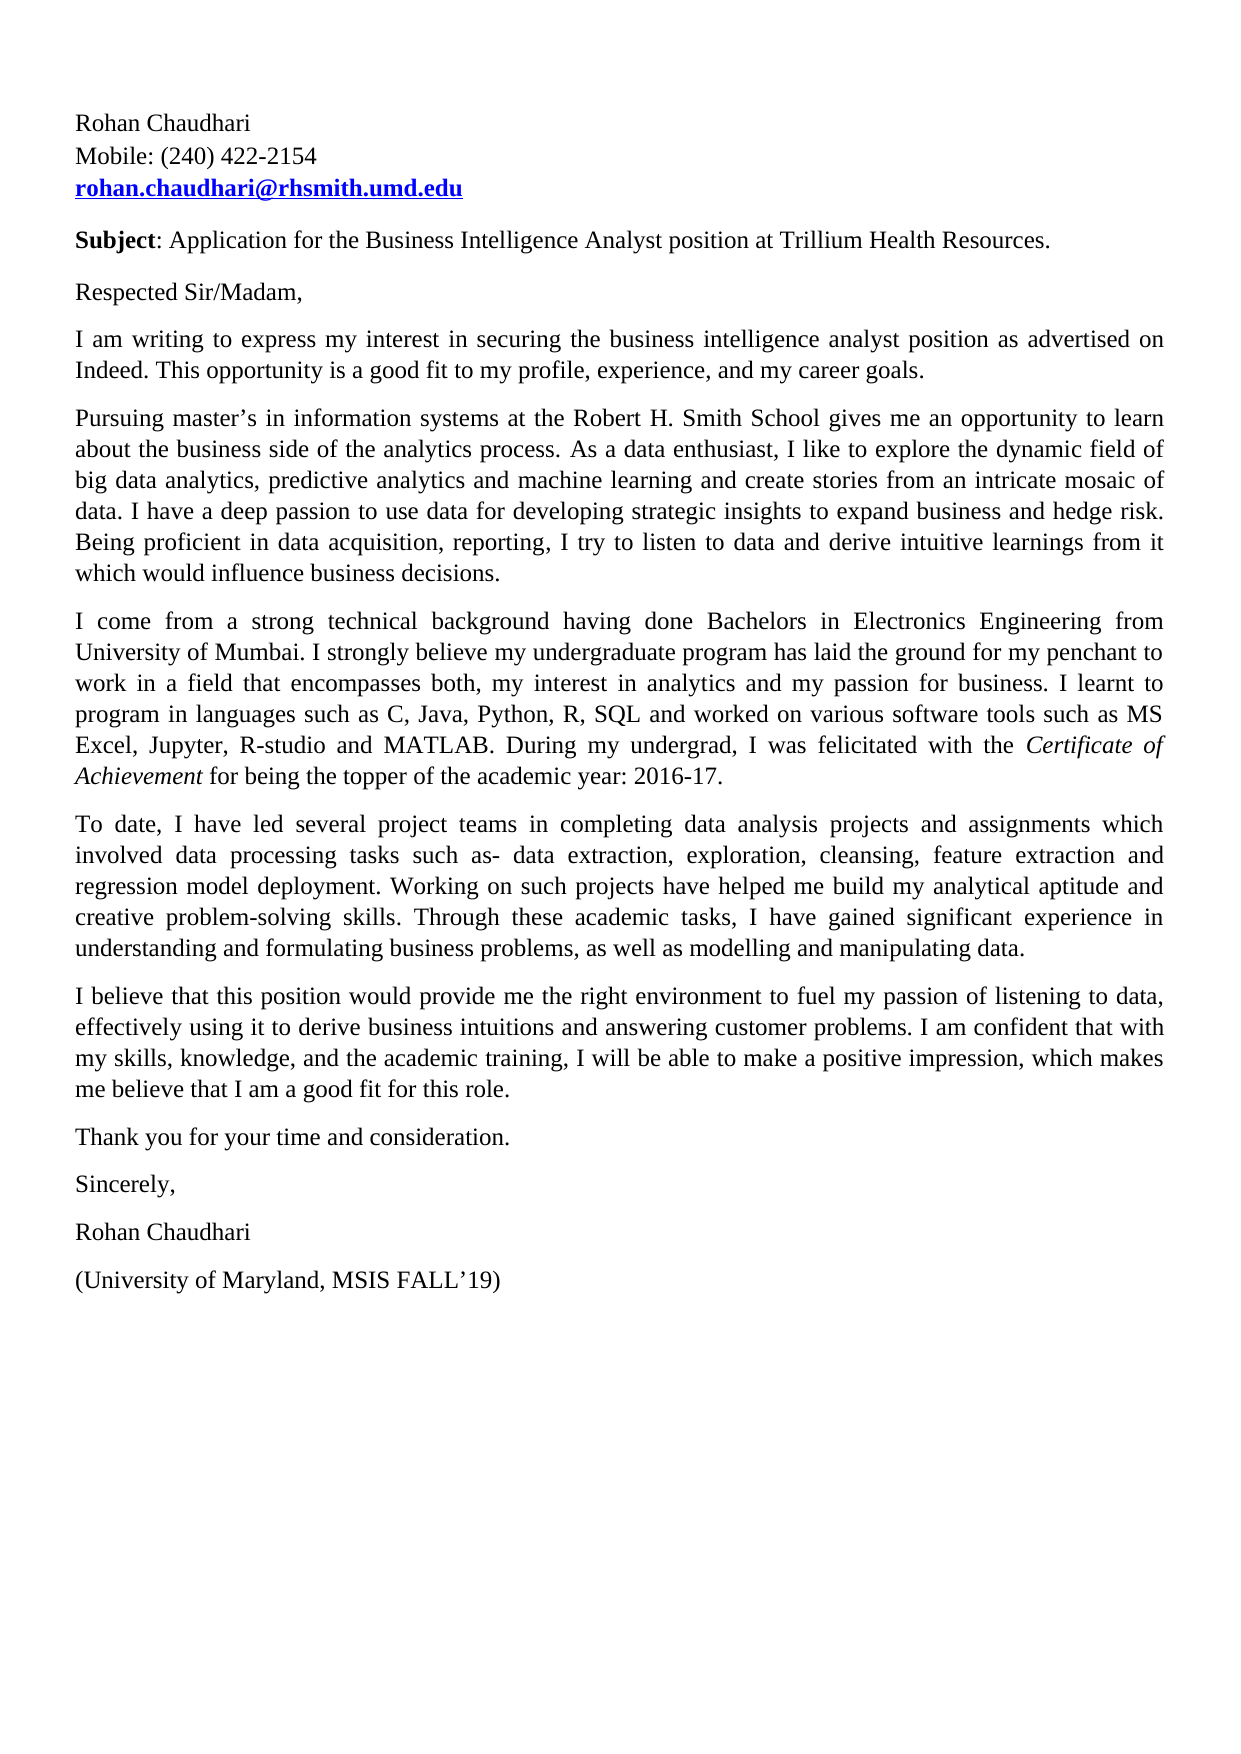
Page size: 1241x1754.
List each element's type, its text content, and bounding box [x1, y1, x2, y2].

text I believe that this position would provide me the right environment to fuel my passion of listening to data, effectively using it to derive business intuitions and answering customer problems. I am confident that with my skills, knowledge, and the academic training, I will be able to make a positive impression, which makes me believe that I am a good fit for this role. [75, 981, 1165, 1103]
text rohan.chaudhari@rhsmith.umd.edu [75, 173, 1165, 201]
text Pursuing master’s in information systems at the Robert H. Smith School gives me an opportunity to learn about the business side of the analytics process. As a data enthusiast, I like to explore the dynamic field of big data analytics, predictive analytics and machine learning and create stories from an intricate mosaic of data. I have a deep passion to use data for developing strategic insights to expand business and hedge risk. Being proficient in data acquisition, reporting, I try to listen to data and derive intuitive learnings from it which would influence business decisions. [75, 403, 1165, 465]
text Respected Sir/Madam, [75, 277, 1165, 306]
text To date, I have led several project teams in completing data analysis projects and assignments which involved data processing tasks such as- data extraction, exploration, cleansing, feature extraction and regression model deployment. Working on such projects have helped me build my analytical aptitude and creative problem-solving skills. Through these academic tasks, I have gained significant experience in understanding and formulating business problems, as well as modelling and manipulating data. [75, 809, 1165, 962]
text Sincerely, [75, 1169, 1165, 1198]
text I come from a strong technical background having done Bachelors in Electronics Engineering from University of Mumbai. I strongly believe my undergraduate program has laid the ground for my penchant to work in a field that encompasses both, my interest in analytics and my passion for business. I learnt to program in languages such as C, Java, Python, R, SQL and worked on various software tools such as MS Excel, Jupyter, R-studio and MATLAB. During my undergrad, I was felicitated with the Certificate of Achievement for being the topper of the academic year: 2016-17. [75, 606, 1165, 790]
text Mobile: (240) 422-2154 [75, 141, 1165, 170]
text Subject: Application for the Business Intelligence Analyst position at Trillium Health Resources. [75, 225, 1165, 254]
text Rohan Chaudhari [75, 1217, 1165, 1246]
text Pursuing master’s in information systems at the Robert H. Smith School gives me an opportunity to learn about the business side of the analytics process. As a data enthusiast, I like to explore the dynamic field of big data analytics, predictive analytics and machine learning and create stories from an intricate mosaic of data. I have a deep passion to use data for developing strategic insights to expand business and hedge risk. Being proficient in data acquisition, reporting, I try to listen to data and derive intuitive learnings from it which would influence business decisions. [75, 525, 1165, 587]
text Thank you for your time and consideration. [75, 1122, 1165, 1151]
text (University of Maryland, MSIS FALL’19) [75, 1265, 1165, 1294]
text Rohan Chaudhari [75, 108, 1165, 137]
text I am writing to express my interest in securing the business intelligence analyst position as advertised on Indeed. This opportunity is a good fit to my profile, experience, and my career goals. [75, 324, 1165, 384]
